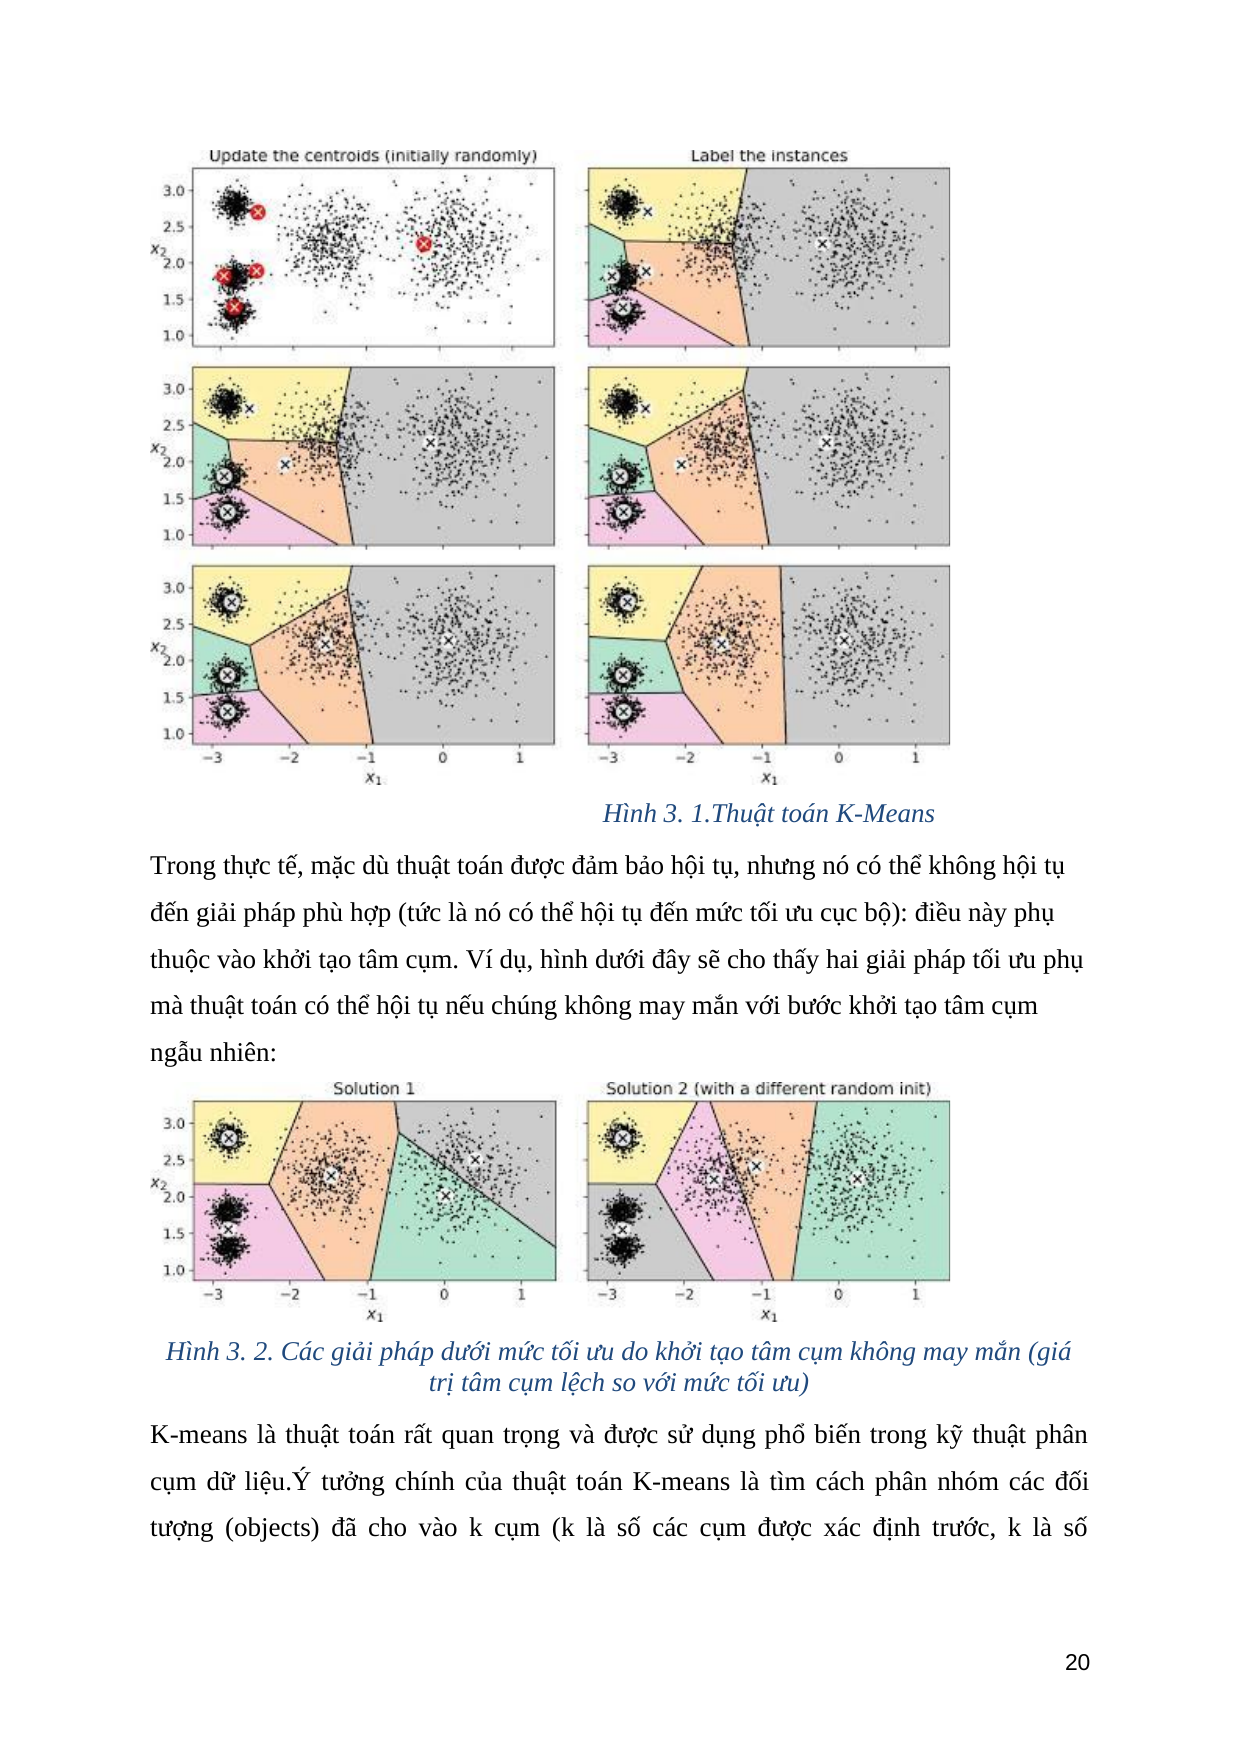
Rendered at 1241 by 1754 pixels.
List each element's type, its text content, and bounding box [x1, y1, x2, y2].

text Hình 3. 1.Thuật toán K-Means [375, 797, 1090, 829]
text Trong thực tế, mặc dù thuật toán được đảm bảo hội tụ, nhưng nó có thể không hội tụ đến giải pháp phù hợp (tức là nó có thể hội tụ đến mức tối ưu cục bộ): điều này phụ thuộc vào khởi tạo tâm cụm. Ví dụ, hình dưới đây sẽ cho thấy hai giải pháp tối ưu phụ mà thuật toán có thể hội tụ nếu chúng không may mắn với bước khởi tạo tâm cụm ngẫu nhiên: [150, 849, 1090, 1067]
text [150, 1418, 1090, 1543]
text Hình 3. 2. Các giải pháp dưới mức tối ưu do khởi tạo tâm cụm không may mắn (giá trị tâm cụm lệch so với mức tối ưu) [150, 1335, 1090, 1397]
picture [150, 150, 951, 785]
picture [150, 1082, 951, 1322]
